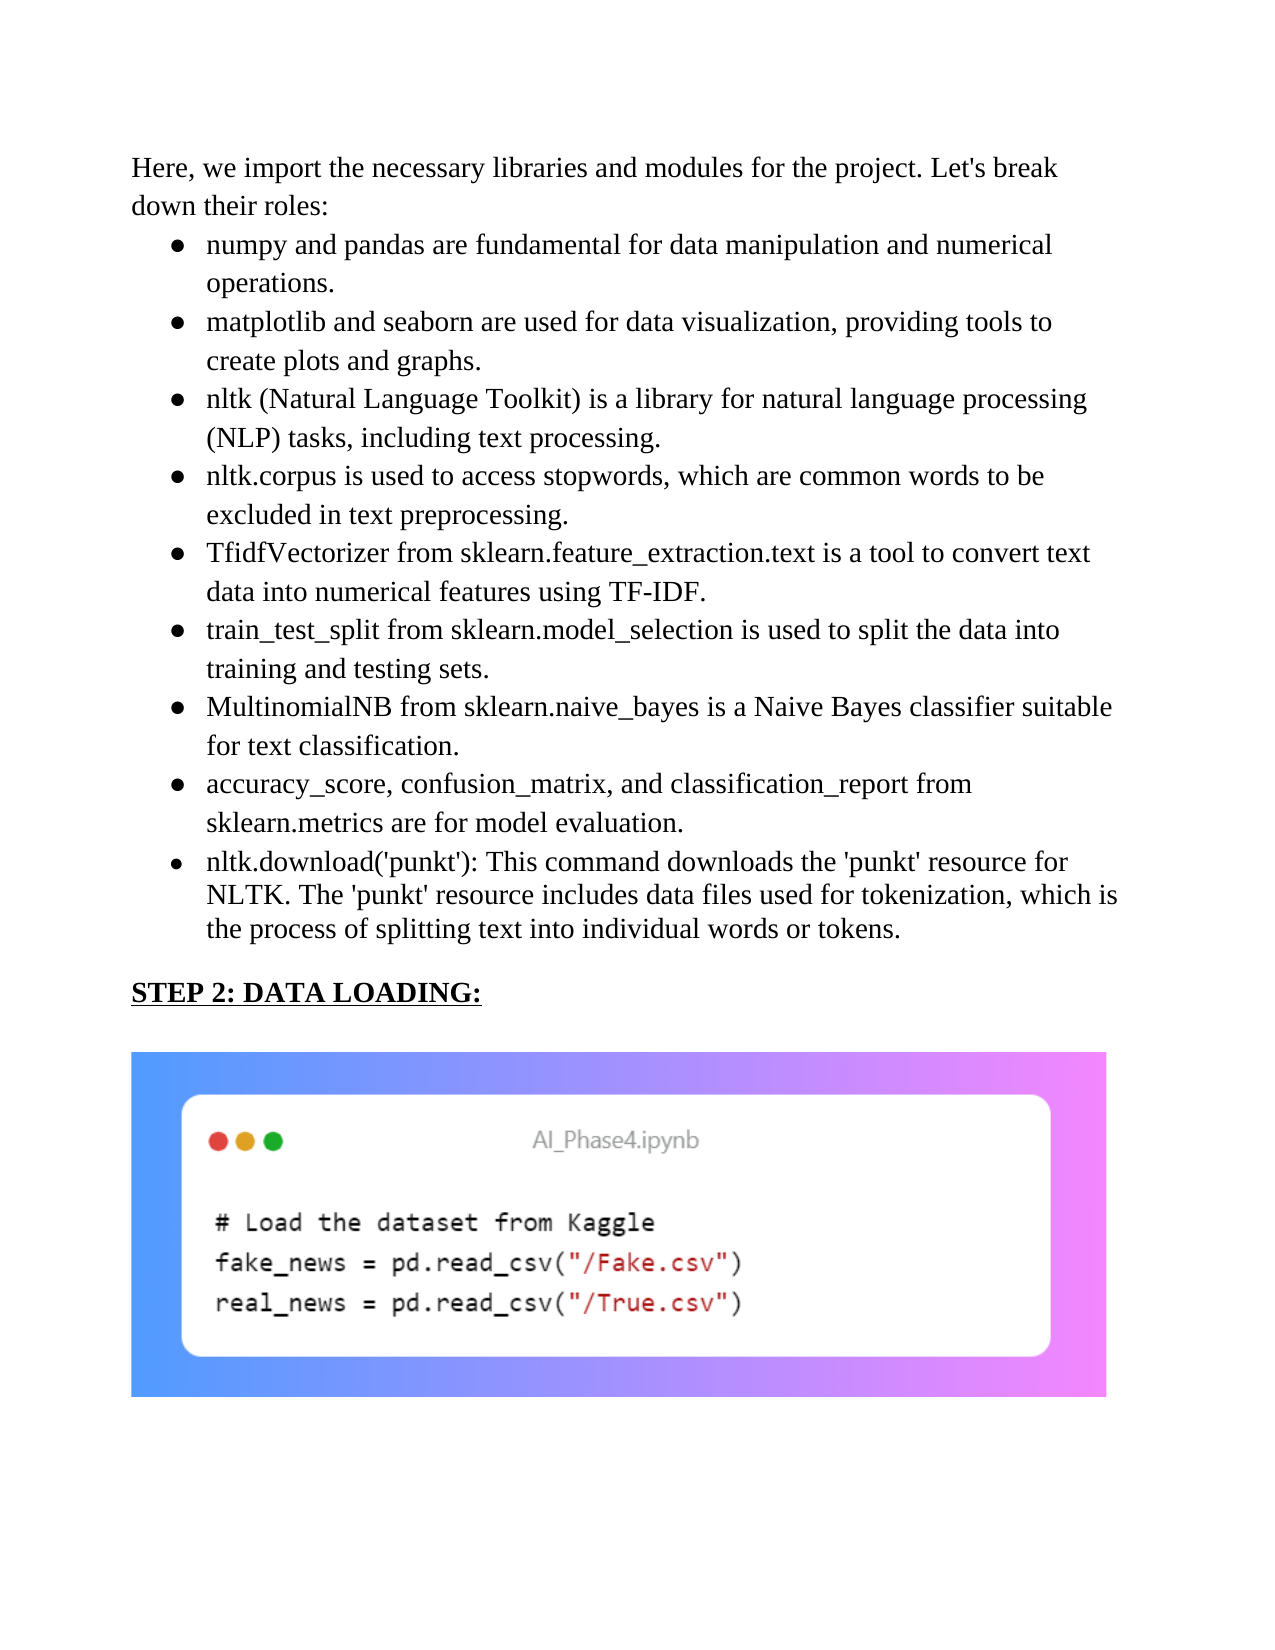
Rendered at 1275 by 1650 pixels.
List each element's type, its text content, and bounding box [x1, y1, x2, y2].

list nltk (Natural Language Toolkit) is a library for natural language processing (NLP) tasks, including text processing. [169, 381, 1125, 453]
picture [131, 1052, 1107, 1397]
list TfidfVectorizer from sklearn.feature_extraction.text is a tool to convert text data into numerical features using TF-IDF. [169, 535, 1125, 607]
text Here, we import the necessary libraries and modules for the project. Let's break down their roles: [131, 150, 1125, 222]
list accuracy_score, confusion_matrix, and classification_report from sklearn.metrics are for model evaluation. [169, 767, 1125, 839]
list matplotlib and seaborn are used for data visualization, providing tools to create plots and graphs. [169, 304, 1125, 376]
list nltk.corpus is used to access stopwords, which are common words to be excluded in text preprocessing. [169, 458, 1125, 530]
text STEP 2: DATA LOADING: [131, 976, 1125, 1009]
list nltk.download('punkt'): This command downloads the 'punkt' resource for NLTK. The 'punkt' resource includes data files used for tokenization, which is the process of splitting text into individual words or tokens. [169, 844, 1125, 944]
list MultinomialNB from sklearn.naive_bayes is a Naive Bayes classifier suitable for text classification. [169, 689, 1125, 762]
list numpy and pandas are fundamental for data manipulation and numerical operations. [169, 227, 1125, 299]
list train_test_split from sklearn.model_selection is used to split the data into training and testing sets. [169, 612, 1125, 684]
